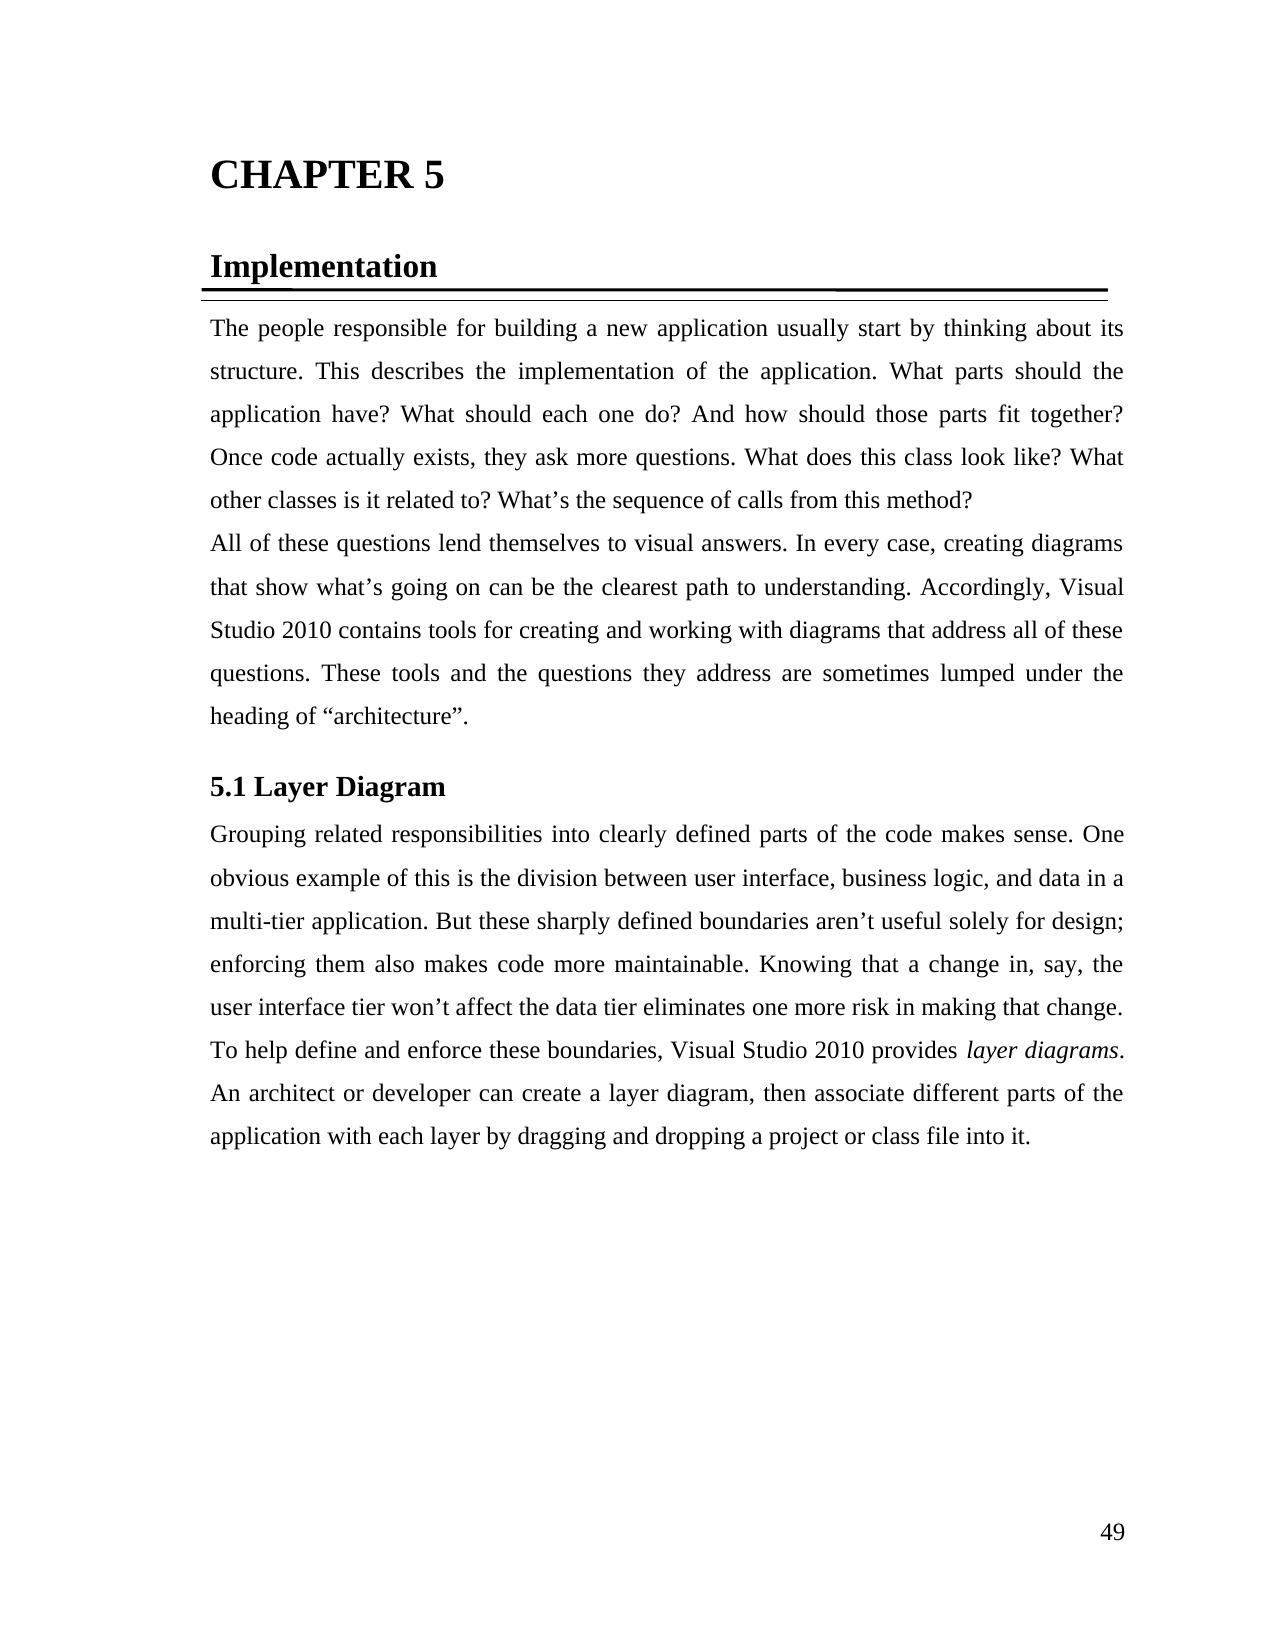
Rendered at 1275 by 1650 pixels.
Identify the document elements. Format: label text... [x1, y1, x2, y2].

text CHAPTER 5 [210, 150, 1125, 198]
text All of these questions lend themselves to visual answers. In every case, creating diagrams that show what’s going on can be the clearest path to understanding. Accordingly, Visual Studio 2010 contains tools for creating and working with diagrams that address all of these questions. These tools and the questions they address are sometimes lumped under the heading of “architecture”. [210, 528, 1125, 730]
text The people responsible for building a new application usually start by thinking about its structure. This describes the implementation of the application. What parts should the application have? What should each one do? And how should those parts fit together? Once code actually exists, they ask more questions. What does this class look like? What other classes is it related to? What’s the sequence of calls from this method? [210, 313, 1125, 514]
text Grouping related responsibilities into clearly defined parts of the code makes sense. One obvious example of this is the division between user interface, business logic, and data in a multi-tier application. But these sharply defined boundaries aren’t useful solely for design; enforcing them also makes code more maintainable. Knowing that a change in, say, the user interface tier won’t affect the data tier eliminates one more risk in making that change. [210, 819, 1125, 1021]
text 5.1 Layer Diagram [210, 769, 1125, 803]
text To help define and enforce these boundaries, Visual Studio 2010 provides layer diagrams. An architect or developer can create a layer diagram, then associate different parts of the application with each layer by dragging and dropping a project or class file into it. [210, 1035, 1125, 1150]
text Implementation [210, 246, 1125, 284]
